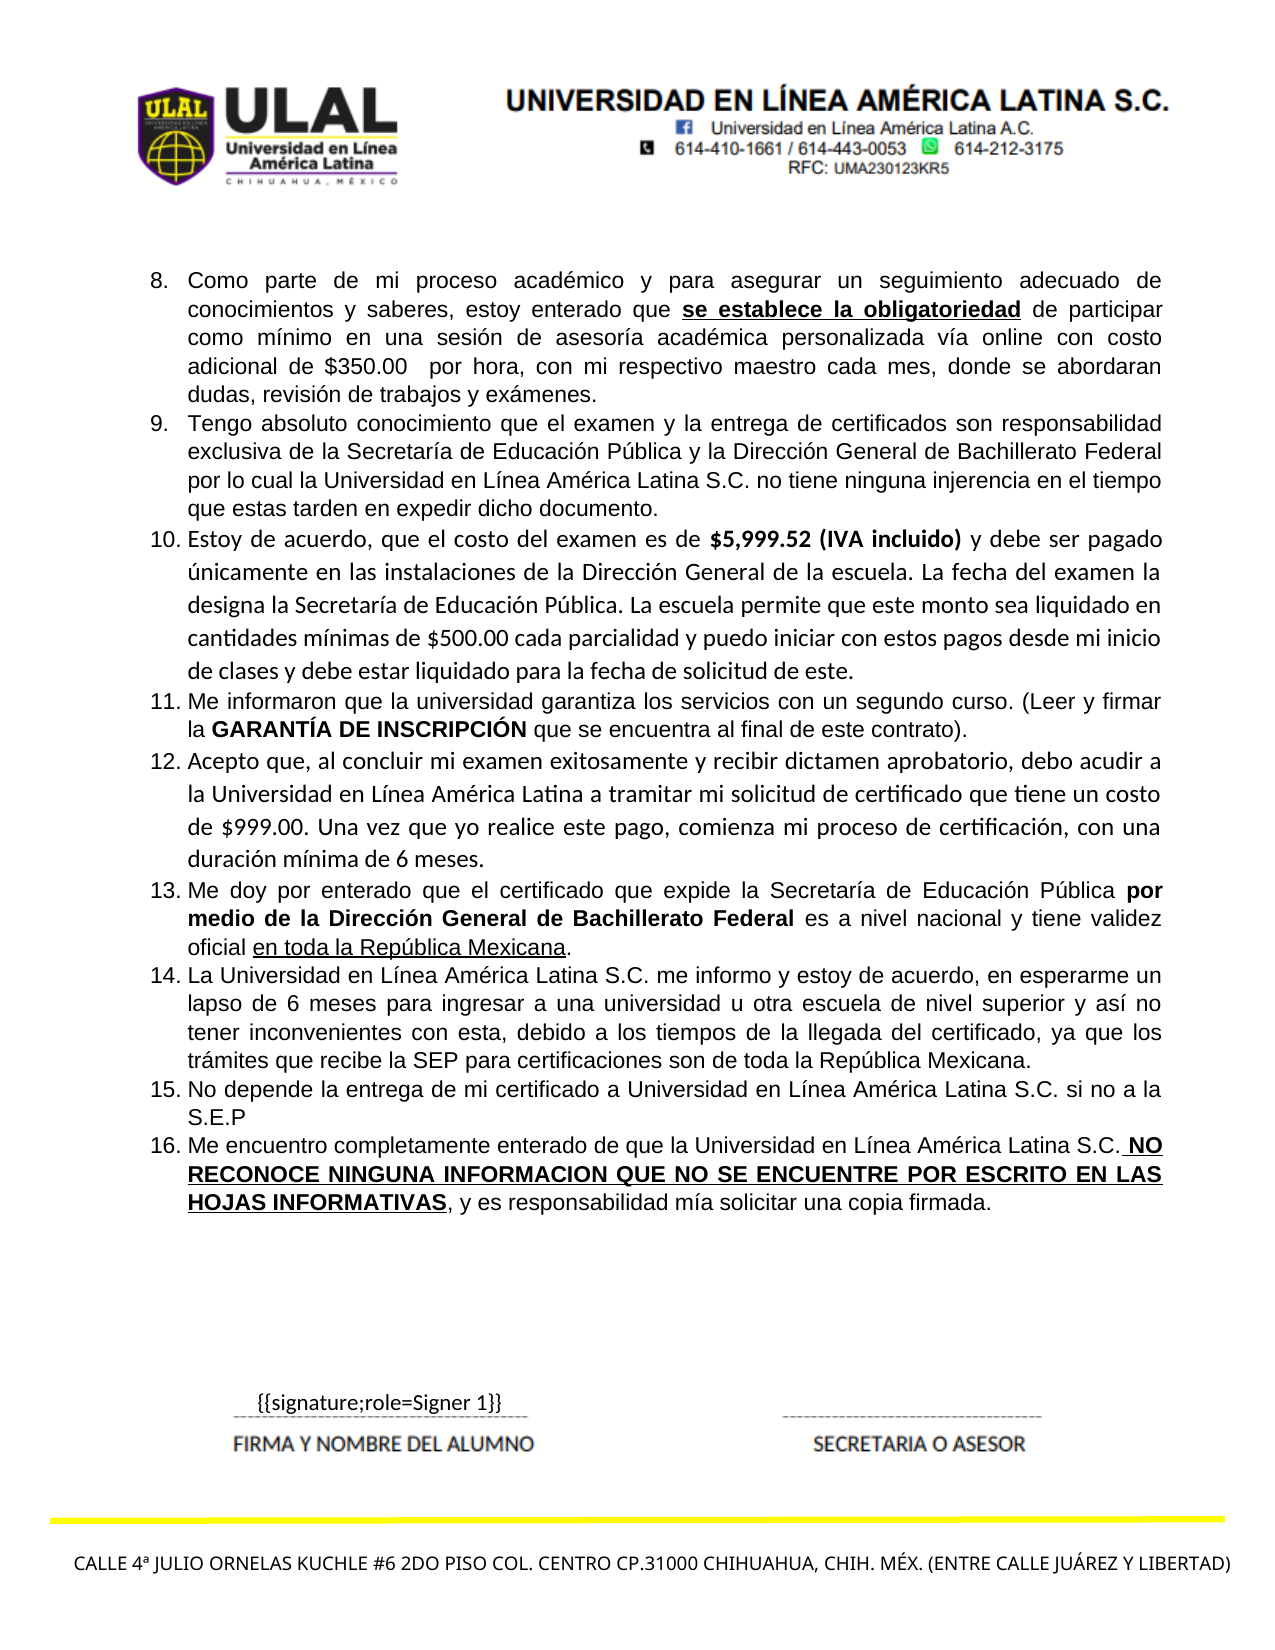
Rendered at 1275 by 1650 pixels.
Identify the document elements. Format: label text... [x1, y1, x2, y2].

list La Universidad en Línea América Latina S.C. me informo y estoy de acuerdo, en esperarme un lapso de 6 meses para ingresar a una universidad u otra escuela de nivel superior y así no tener inconvenientes con esta, debido a los tiempos de la llegada del certificado, ya que los trámites que recibe la SEP para certificaciones son de toda la República Mexicana. [150, 962, 1163, 1073]
list Me encuentro completamente enterado de que la Universidad en Línea América Latina S.C. NO RECONOCE NINGUNA INFORMACION QUE NO SE ENCUENTRE POR ESCRITO EN LAS HOJAS INFORMATIVAS, y es responsabilidad mía solicitar una copia firmada. [150, 1132, 1163, 1216]
list Me doy por enterado que el certificado que expide la Secretaría de Educación Pública por medio de la Dirección General de Bachillerato Federal es a nivel nacional y tiene validez oficial en toda la República Mexicana. [150, 877, 1163, 960]
list No depende la entrega de mi certificado a Universidad en Línea América Latina S.C. si no a la S.E.P [150, 1076, 1163, 1130]
list Como parte de mi proceso académico y para asegurar un seguimiento adecuado de conocimientos y saberes, estoy enterado que se establece la obligatoriedad de participar como mínimo en una sesión de asesoría académica personalizada vía online con costo adicional de $350.00 por hora, con mi respectivo maestro cada mes, donde se abordaran dudas, revisión de trabajos y exámenes. [150, 267, 1163, 408]
list Tengo absoluto conocimiento que el examen y la entrega de certificados son responsabilidad exclusiva de la Secretaría de Educación Pública y la Dirección General de Bachillerato Federal por lo cual la Universidad en Línea América Latina S.C. no tiene ninguna injerencia en el tiempo que estas tarden en expedir dicho documento. [150, 410, 1163, 521]
list Estoy de acuerdo, que el costo del examen es de $5,999.52 (IVA incluido) y debe ser pagado únicamente en las instalaciones de la Dirección General de la escuela. La fecha del examen la designa la Secretaría de Educación Pública. La escuela permite que este monto sea liquidado en cantidades mínimas de $500.00 cada parcialidad y puedo iniciar con estos pagos desde mi inicio de clases y debe estar liquidado para la fecha de solicitud de este. [150, 523, 1163, 686]
text {{signature;role=Signer 1}} [112, 1388, 1163, 1416]
list Me informaron que la universidad garantiza los servicios con un segundo curso. (Leer y firmar la GARANTÍA DE INSCRIPCIÓN que se encuentra al final de este contrato). [150, 688, 1163, 743]
list Acepto que, al concluir mi examen exitosamente y recibir dictamen aprobatorio, debo acudir a la Universidad en Línea América Latina a tramitar mi solicitud de certificado que tiene un costo de $999.00. Una vez que yo realice este pago, comienza mi proceso de certificación, con una duración mínima de 6 meses. [150, 745, 1163, 874]
